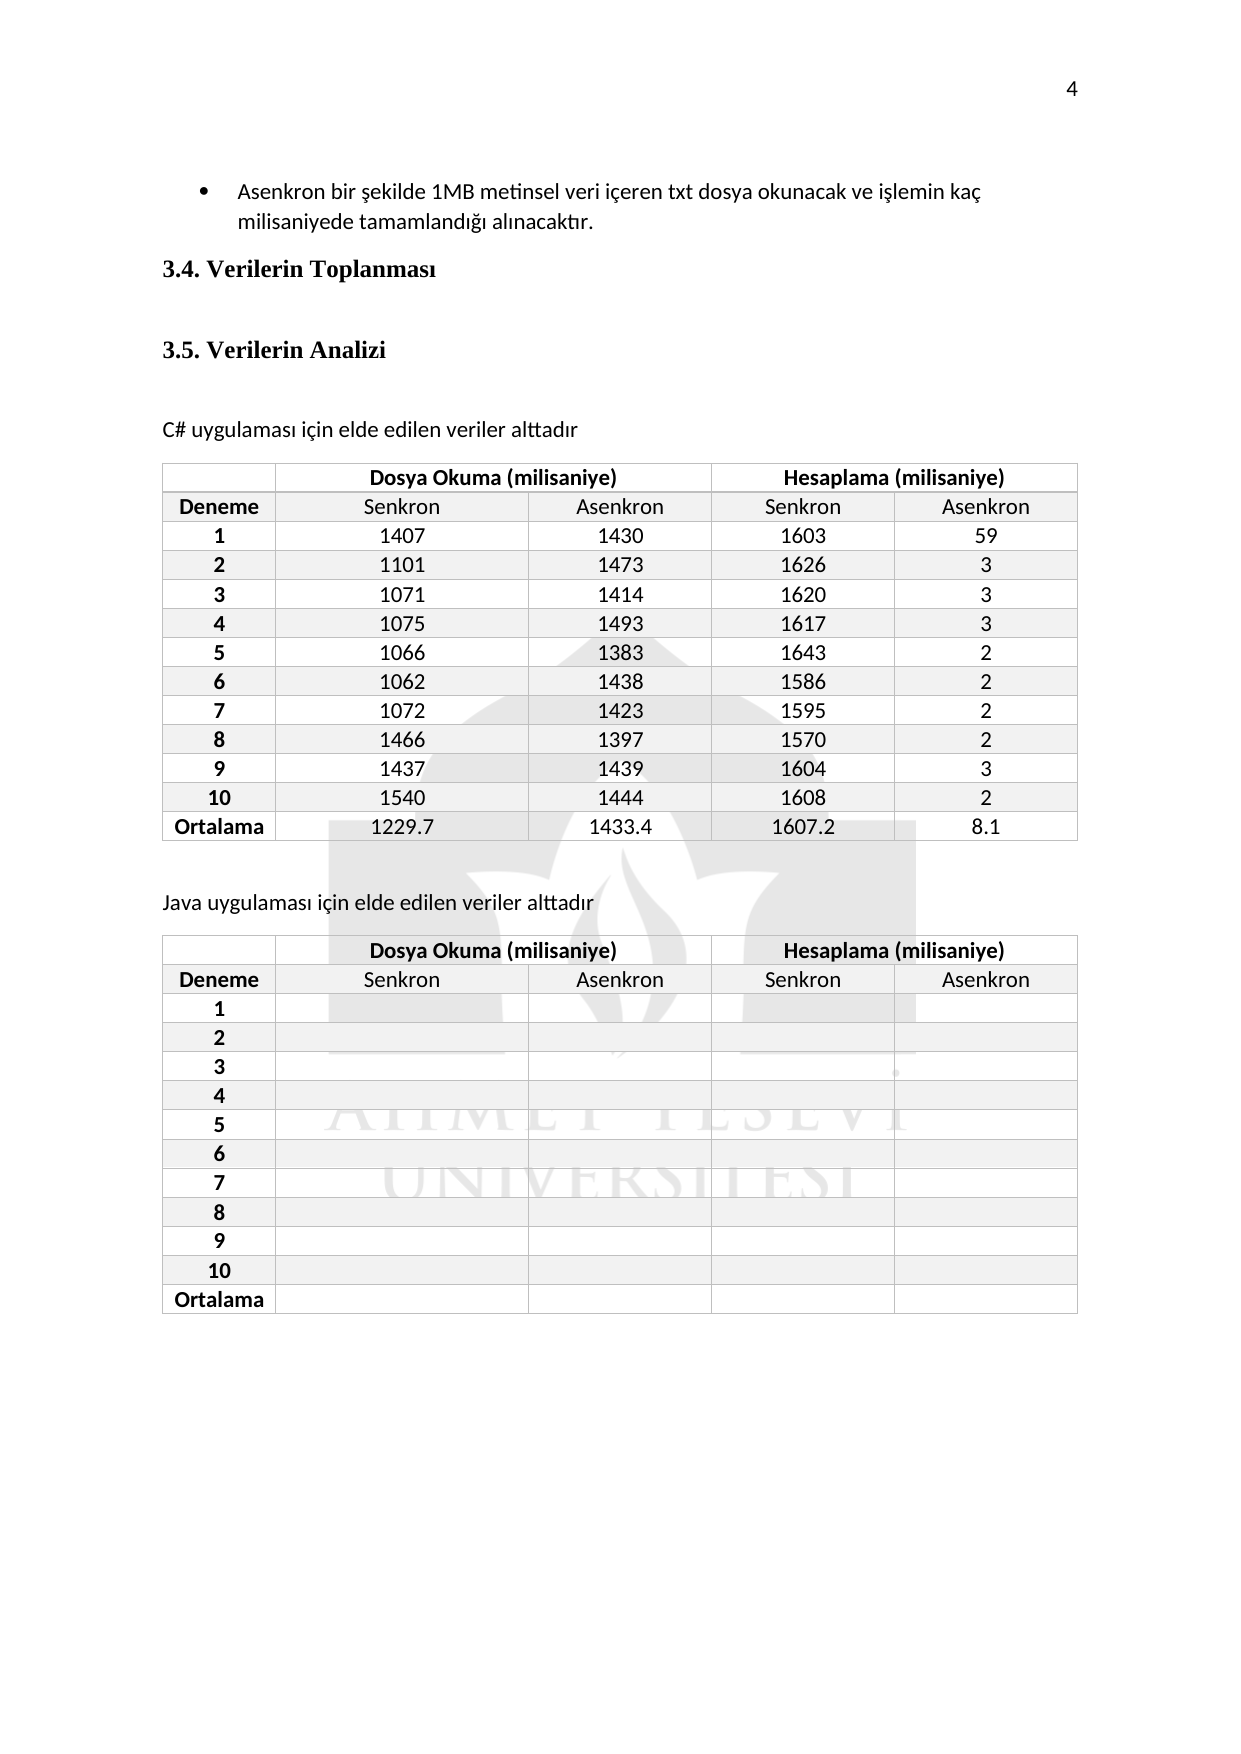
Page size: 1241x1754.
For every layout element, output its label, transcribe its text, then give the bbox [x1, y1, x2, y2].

table_cell [529, 1023, 711, 1051]
table_cell [276, 1081, 528, 1109]
table_cell [895, 1169, 1077, 1197]
table_cell [712, 1052, 894, 1080]
table_cell 1608 [712, 783, 894, 811]
table_cell 1473 [529, 551, 711, 579]
table_cell 1433.4 [529, 812, 711, 840]
table_cell 1397 [529, 725, 711, 753]
table_cell [276, 1256, 528, 1284]
table_cell 3 [163, 580, 275, 608]
table_cell [712, 1023, 894, 1051]
table_cell [276, 1169, 528, 1197]
table_cell 1586 [712, 667, 894, 695]
table_cell [712, 1140, 894, 1167]
table_cell 3 [895, 580, 1077, 608]
table_cell [712, 1110, 894, 1138]
table_cell Asenkron [895, 965, 1077, 993]
table_cell 1 [163, 522, 275, 549]
table_cell [276, 1198, 528, 1226]
table_cell [276, 1052, 528, 1080]
table_cell [529, 1198, 711, 1226]
table_cell 1439 [529, 754, 711, 782]
table_cell [895, 1140, 1077, 1167]
table_cell 1229.7 [276, 812, 528, 840]
table_cell 2 [895, 638, 1077, 666]
table_cell [895, 1052, 1077, 1080]
table_cell 1101 [276, 551, 528, 579]
table_header Hesaplama (milisaniye) [712, 464, 1077, 491]
table_cell Ortalama [163, 1285, 275, 1313]
table_cell 1643 [712, 638, 894, 666]
table_cell [529, 1140, 711, 1167]
table_cell 4 [163, 1081, 275, 1109]
table_cell Senkron [712, 493, 894, 521]
table_cell 9 [163, 754, 275, 782]
table_cell 8 [163, 1198, 275, 1226]
table_cell [712, 994, 894, 1022]
table_header [163, 936, 275, 964]
table_cell Senkron [712, 965, 894, 993]
table_cell [529, 1169, 711, 1197]
table_cell [895, 1256, 1077, 1284]
table_cell Senkron [276, 493, 528, 521]
table_header [163, 464, 275, 491]
table_cell 59 [895, 522, 1077, 549]
table_cell 2 [895, 725, 1077, 753]
table_cell 1444 [529, 783, 711, 811]
table_cell 1 [163, 994, 275, 1022]
table_cell 1414 [529, 580, 711, 608]
table_cell 1604 [712, 754, 894, 782]
table_cell 1438 [529, 667, 711, 695]
table_cell 10 [163, 1256, 275, 1284]
table_cell Deneme [163, 965, 275, 993]
table_cell [712, 1198, 894, 1226]
table_cell 1437 [276, 754, 528, 782]
table_cell [529, 1227, 711, 1255]
table_cell [529, 1256, 711, 1284]
table_cell 3 [895, 551, 1077, 579]
table_cell 2 [163, 551, 275, 579]
table_cell Asenkron [529, 493, 711, 521]
table_cell 1603 [712, 522, 894, 549]
table_cell 1071 [276, 580, 528, 608]
table_cell [712, 1256, 894, 1284]
list Asenkron bir şekilde 1MB metinsel veri içeren txt dosya okunacak ve işlemin kaç milisaniyede tamamlandığı alınacaktır. [200, 177, 1078, 235]
table_header Hesaplama (milisaniye) [712, 936, 1077, 964]
table_cell [276, 1140, 528, 1167]
table_cell [895, 1198, 1077, 1226]
table_cell 8.1 [895, 812, 1077, 840]
table_cell 1072 [276, 696, 528, 724]
table_cell 10 [163, 783, 275, 811]
table_cell 1620 [712, 580, 894, 608]
table_cell 5 [163, 1110, 275, 1138]
table_cell 1075 [276, 609, 528, 637]
table_cell [712, 1081, 894, 1109]
table_cell 1626 [712, 551, 894, 579]
table_cell 1595 [712, 696, 894, 724]
table_cell [529, 1081, 711, 1109]
table_cell 1407 [276, 522, 528, 549]
table_cell [276, 1110, 528, 1138]
table_cell 1617 [712, 609, 894, 637]
table_cell 1466 [276, 725, 528, 753]
table_cell Senkron [276, 965, 528, 993]
table_cell [712, 1227, 894, 1255]
table_cell 3 [163, 1052, 275, 1080]
text C# uygulaması için elde edilen veriler alttadır [162, 416, 1078, 443]
table_cell [895, 1285, 1077, 1313]
table_cell Asenkron [895, 493, 1077, 521]
table_cell 1607.2 [712, 812, 894, 840]
table_cell [895, 1227, 1077, 1255]
subtitle 3.4. Verilerin Toplanması [162, 254, 1078, 283]
table_cell [529, 994, 711, 1022]
table_cell 2 [163, 1023, 275, 1051]
table_cell [712, 1285, 894, 1313]
table_cell 6 [163, 667, 275, 695]
table_cell [529, 1052, 711, 1080]
table_cell 1430 [529, 522, 711, 549]
table_cell 1570 [712, 725, 894, 753]
table_cell [529, 1110, 711, 1138]
table_cell 6 [163, 1140, 275, 1167]
table_cell 4 [163, 609, 275, 637]
table_cell 2 [895, 667, 1077, 695]
table_cell 1383 [529, 638, 711, 666]
text Java uygulaması için elde edilen veriler alttadır [162, 888, 1078, 916]
table_cell [276, 1285, 528, 1313]
table_cell [895, 1023, 1077, 1051]
table_cell 1062 [276, 667, 528, 695]
table_cell 1493 [529, 609, 711, 637]
table_cell [276, 1023, 528, 1051]
table_cell 1066 [276, 638, 528, 666]
table_cell Ortalama [163, 812, 275, 840]
table_cell 3 [895, 754, 1077, 782]
table_cell [712, 1169, 894, 1197]
table_cell 1540 [276, 783, 528, 811]
table_cell 5 [163, 638, 275, 666]
table_cell Asenkron [529, 965, 711, 993]
table_cell 3 [895, 609, 1077, 637]
table_cell [895, 1110, 1077, 1138]
table_header Dosya Okuma (milisaniye) [276, 936, 711, 964]
table_cell 7 [163, 696, 275, 724]
table_cell [276, 994, 528, 1022]
table_cell [529, 1285, 711, 1313]
table_cell [895, 994, 1077, 1022]
table_header Dosya Okuma (milisaniye) [276, 464, 711, 491]
table_cell 1423 [529, 696, 711, 724]
table_cell 2 [895, 696, 1077, 724]
subtitle 3.5. Verilerin Analizi [162, 335, 1078, 364]
table_cell [276, 1227, 528, 1255]
table_cell [895, 1081, 1077, 1109]
table_cell 7 [163, 1169, 275, 1197]
table_cell 8 [163, 725, 275, 753]
table_cell 9 [163, 1227, 275, 1255]
table_cell 2 [895, 783, 1077, 811]
table_cell Deneme [163, 493, 275, 521]
